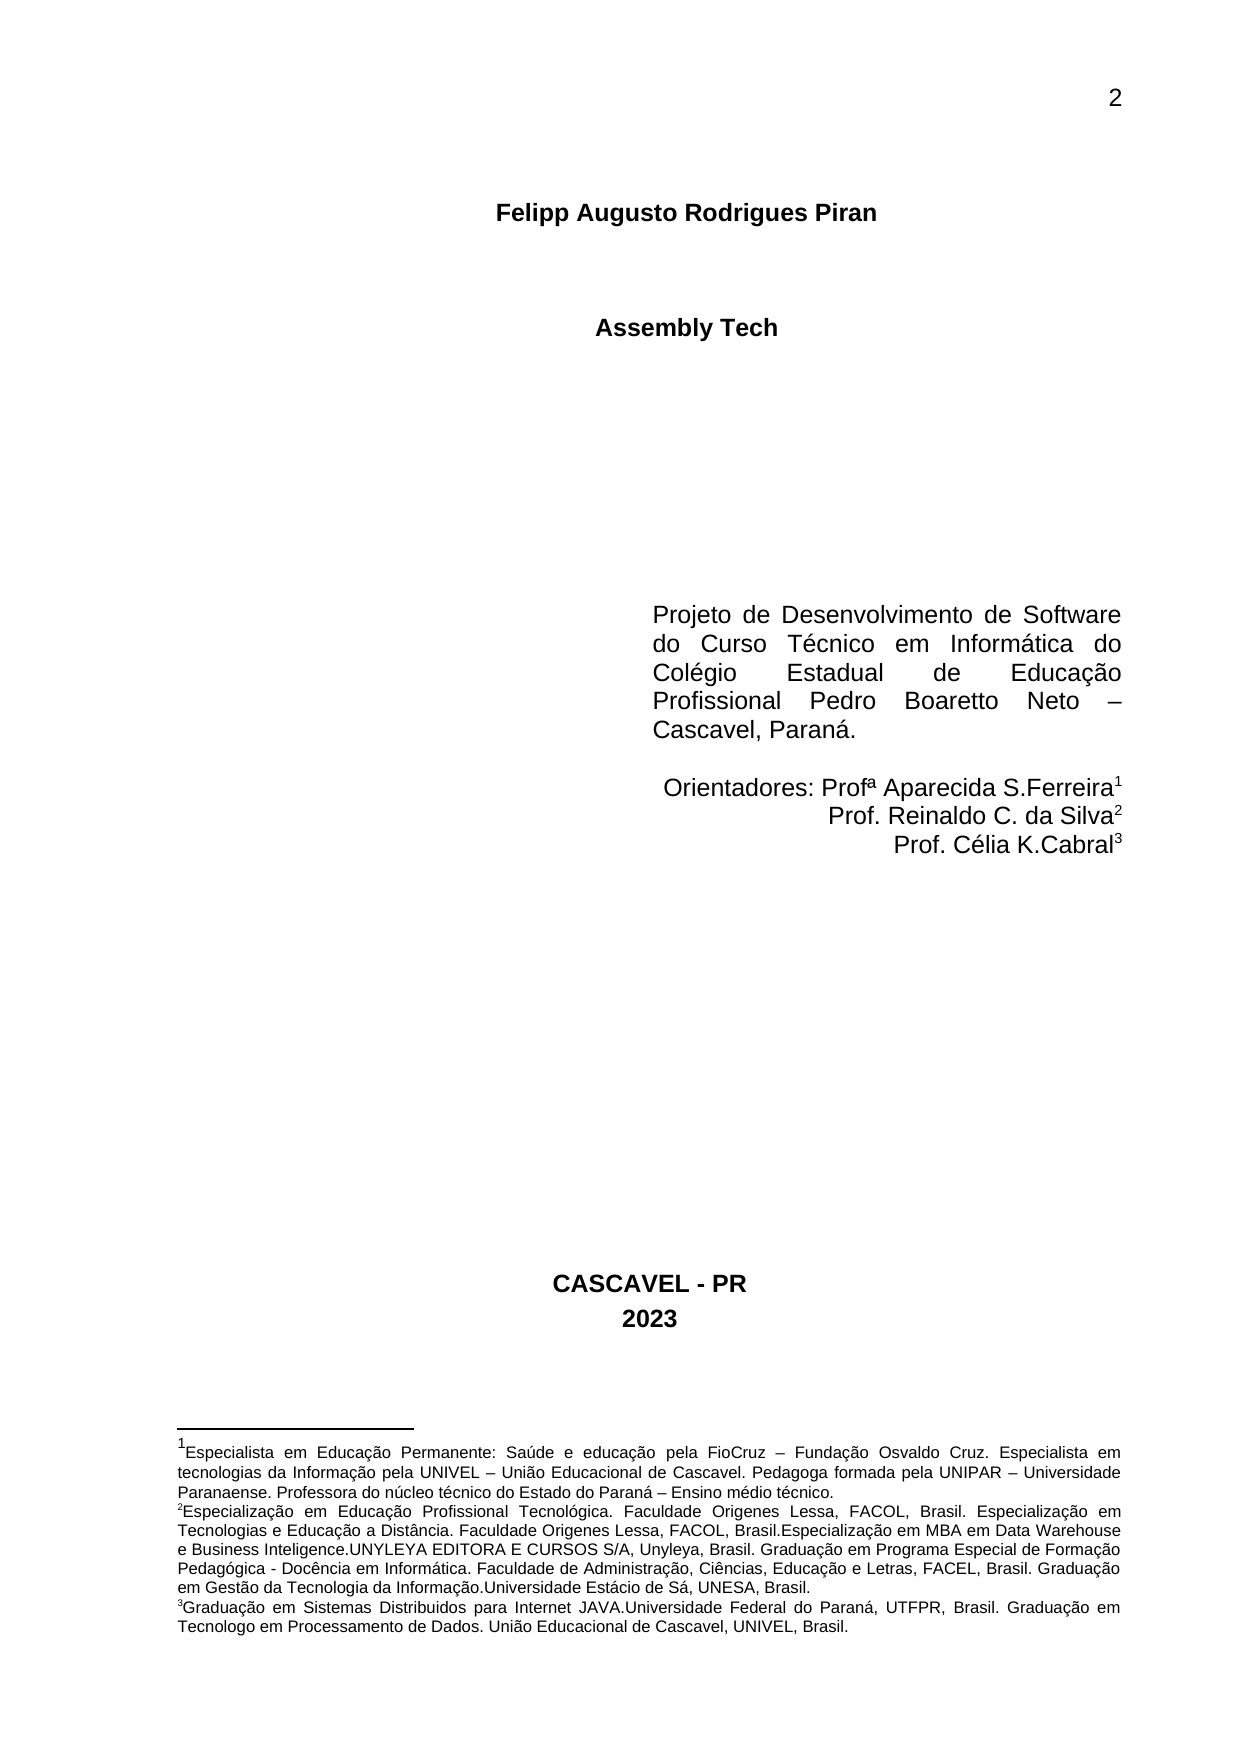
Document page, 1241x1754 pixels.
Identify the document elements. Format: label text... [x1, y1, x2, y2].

text Prof. Célia K.Cabral3 [177, 830, 1122, 859]
text Orientadores: Profª Aparecida S.Ferreira [652, 773, 1122, 801]
text Projeto de Desenvolvimento de Software do Curso Técnico em Informática do Colégio Estadual de Educação Profissional Pedro Boaretto Neto – Cascavel, Paraná. [652, 600, 1122, 744]
text 2023 [177, 1304, 1122, 1333]
text Felipp Augusto Rodrigues Piran [177, 198, 1122, 226]
text Assembly Tech [177, 313, 1122, 341]
text Prof. Reinaldo C. da Silva2 [768, 801, 1122, 830]
text CASCAVEL - PR [177, 1268, 1122, 1297]
